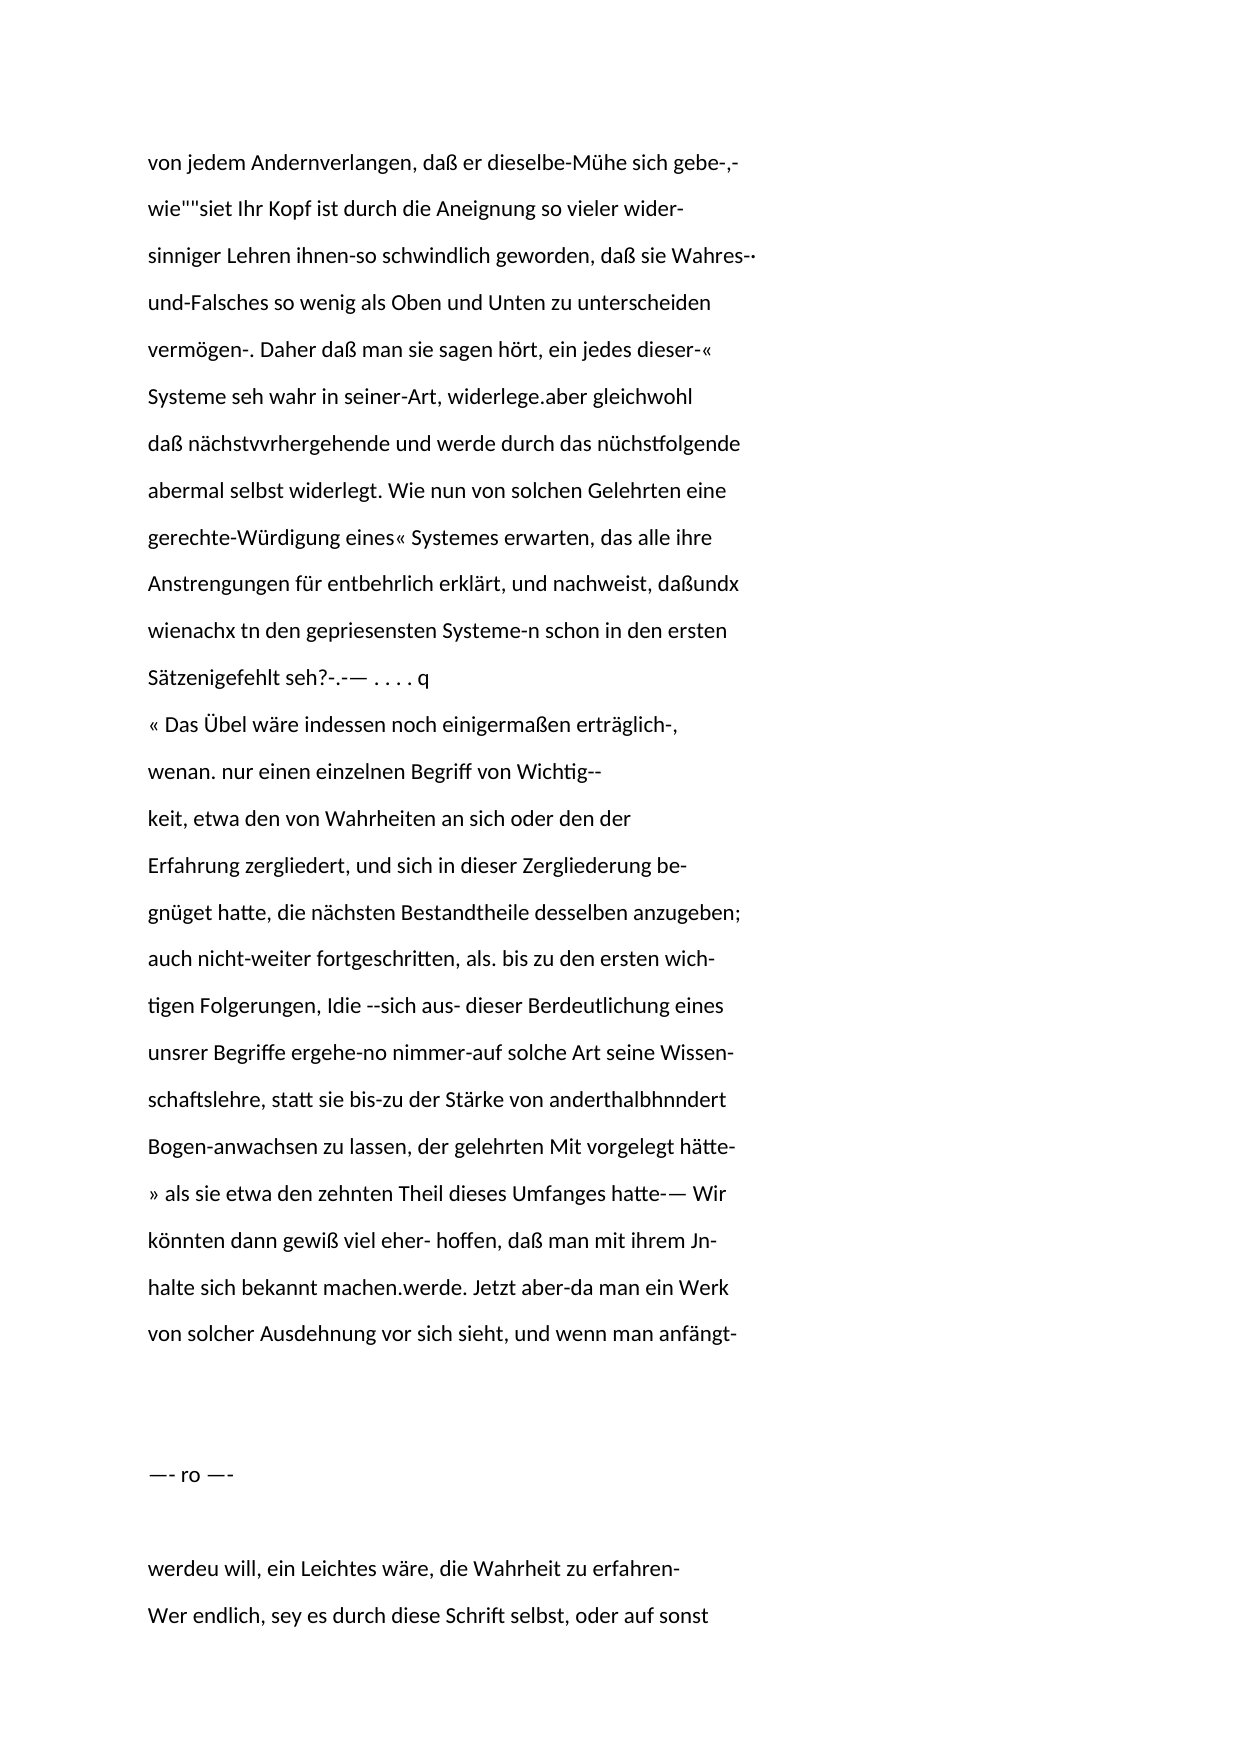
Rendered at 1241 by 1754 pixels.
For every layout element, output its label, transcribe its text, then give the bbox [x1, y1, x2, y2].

text tigen Folgerungen, Idie --sich aus- dieser Berdeutlichung eines [148, 991, 1093, 1019]
text gerechte-Würdigung eines« Systemes erwarten, das alle ihre [148, 523, 1093, 551]
text vermögen-. Daher daß man sie sagen hört, ein jedes dieser-« [148, 335, 1093, 363]
text » als sie etwa den zehnten Theil dieses Umfanges hatte-— Wir [148, 1179, 1093, 1207]
text und-Falsches so wenig als Oben und Unten zu unterscheiden [148, 288, 1093, 316]
text halte sich bekannt machen.werde. Jetzt aber-da man ein Werk [148, 1273, 1093, 1301]
text Systeme seh wahr in seiner-Art, widerlege.aber gleichwohl [148, 382, 1093, 410]
text Wer endlich, sey es durch diese Schrift selbst, oder auf sonst [148, 1601, 1093, 1629]
text Bogen-anwachsen zu lassen, der gelehrten Mit vorgelegt hätte- [148, 1132, 1093, 1160]
text unsrer Begriffe ergehe-no nimmer-auf solche Art seine Wissen- [148, 1038, 1093, 1066]
text von solcher Ausdehnung vor sich sieht, und wenn man anfängt- [148, 1319, 1093, 1347]
text werdeu will, ein Leichtes wäre, die Wahrheit zu erfahren- [148, 1554, 1093, 1582]
text schaftslehre, statt sie bis-zu der Stärke von anderthalbhnndert [148, 1085, 1093, 1113]
text —- ro —- [148, 1460, 1093, 1488]
text Erfahrung zergliedert, und sich in dieser Zergliederung be- [148, 851, 1093, 879]
text von jedem Andernverlangen, daß er dieselbe-Mühe sich gebe-,- [148, 148, 1093, 176]
text auch nicht-weiter fortgeschritten, als. bis zu den ersten wich- [148, 944, 1093, 972]
text abermal selbst widerlegt. Wie nun von solchen Gelehrten eine [148, 476, 1093, 504]
text Anstrengungen für entbehrlich erklärt, und nachweist, daßundx [148, 569, 1093, 597]
text « Das Übel wäre indessen noch einigermaßen erträglich-, [148, 710, 1093, 738]
text wenan. nur einen einzelnen Begriff von Wichtig-- [148, 757, 1093, 785]
text sinniger Lehren ihnen-so schwindlich geworden, daß sie Wahres-· [148, 241, 1093, 269]
text wie""siet Ihr Kopf ist durch die Aneignung so vieler wider- [148, 194, 1093, 222]
text wienachx tn den gepriesensten Systeme-n schon in den ersten [148, 616, 1093, 644]
text könnten dann gewiß viel eher- hoffen, daß man mit ihrem Jn- [148, 1226, 1093, 1254]
text daß nächstvvrhergehende und werde durch das nüchstfolgende [148, 429, 1093, 457]
text Sätzenigefehlt seh?-.-— . . . . q [148, 663, 1093, 691]
text gnüget hatte, die nächsten Bestandtheile desselben anzugeben; [148, 898, 1093, 926]
text keit, etwa den von Wahrheiten an sich oder den der [148, 804, 1093, 832]
